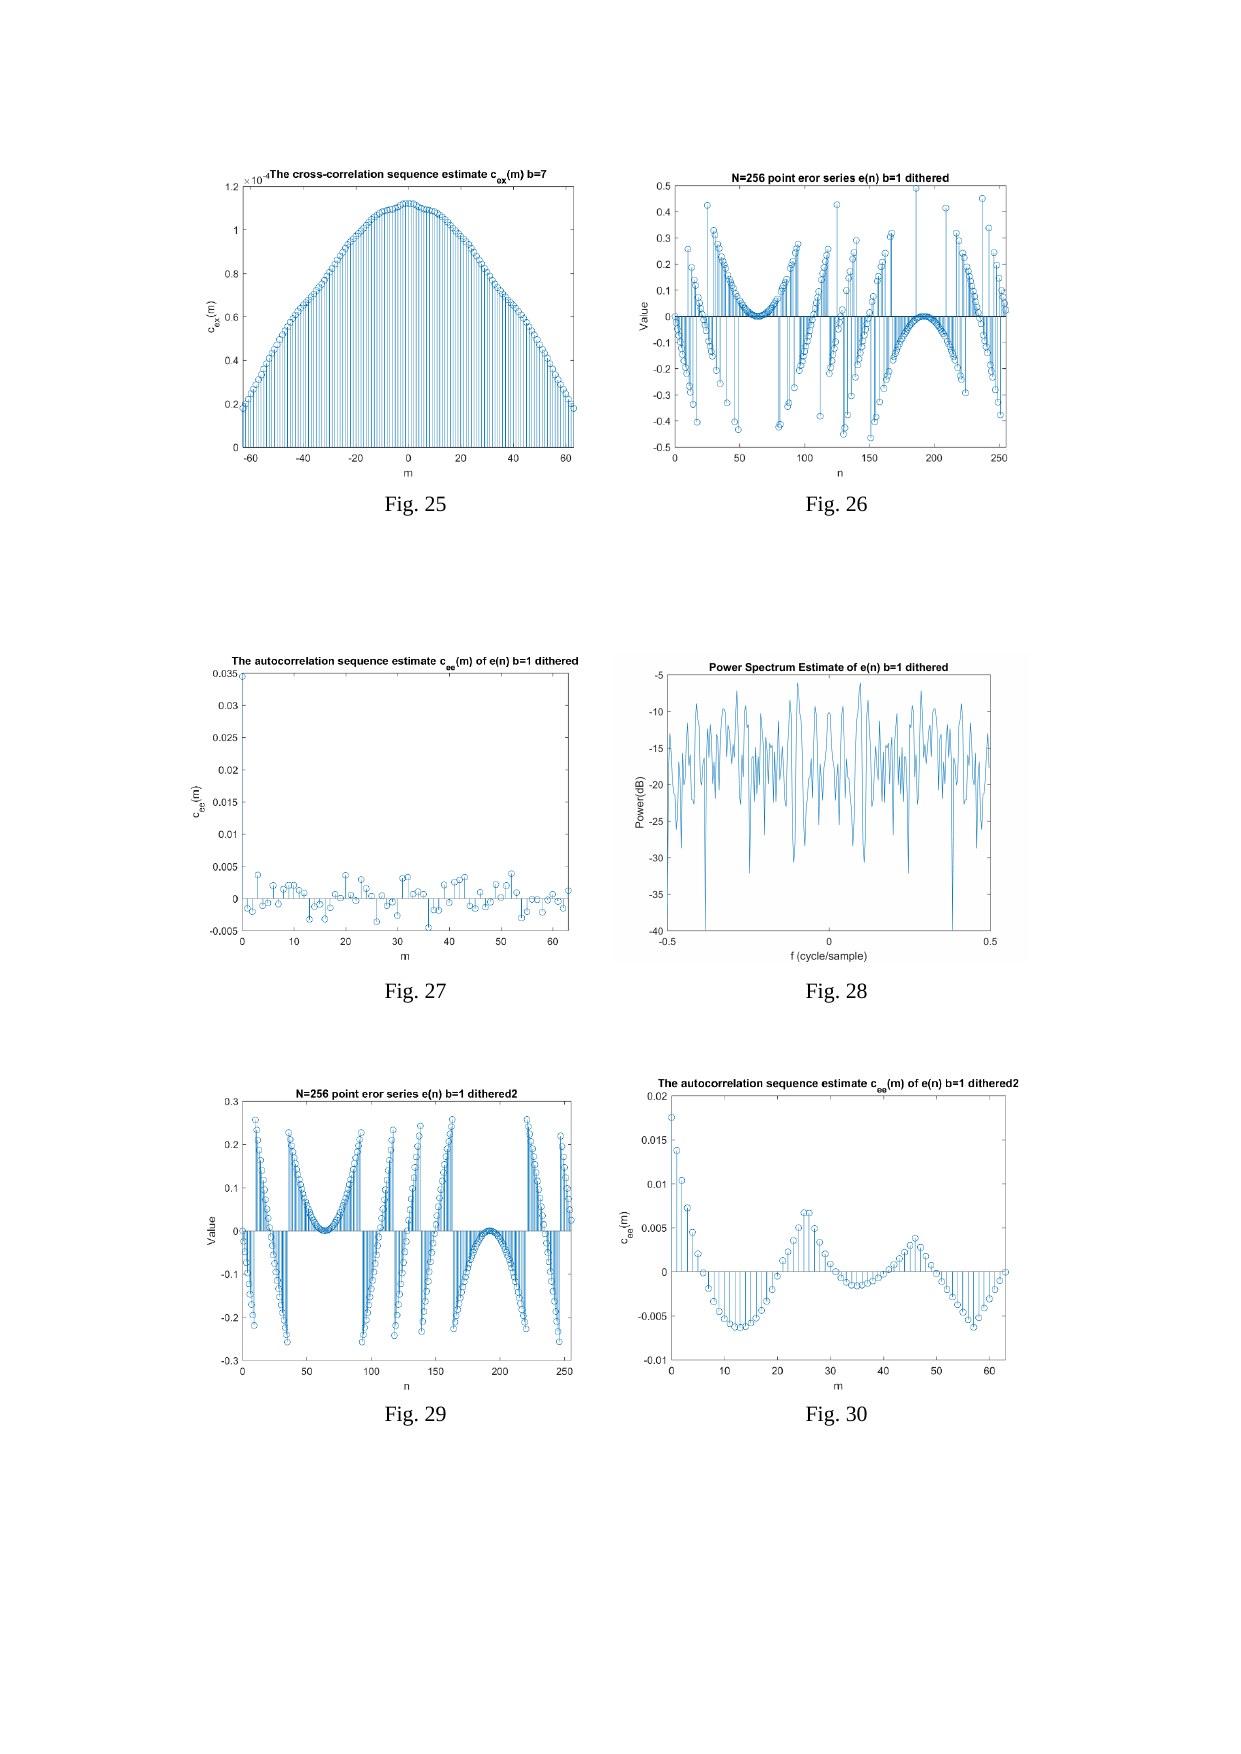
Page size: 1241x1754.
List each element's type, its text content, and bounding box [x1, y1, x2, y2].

picture [187, 649, 608, 965]
picture [619, 162, 1046, 482]
picture [187, 1077, 611, 1395]
picture [613, 652, 1030, 965]
text Fig. 27 Fig. 28 [362, 974, 1053, 1007]
text Fig. 25 Fig. 26 [362, 487, 1053, 519]
text Fig. 29 Fig. 30 [362, 1397, 1053, 1429]
picture [187, 162, 614, 482]
picture [616, 1072, 1046, 1395]
